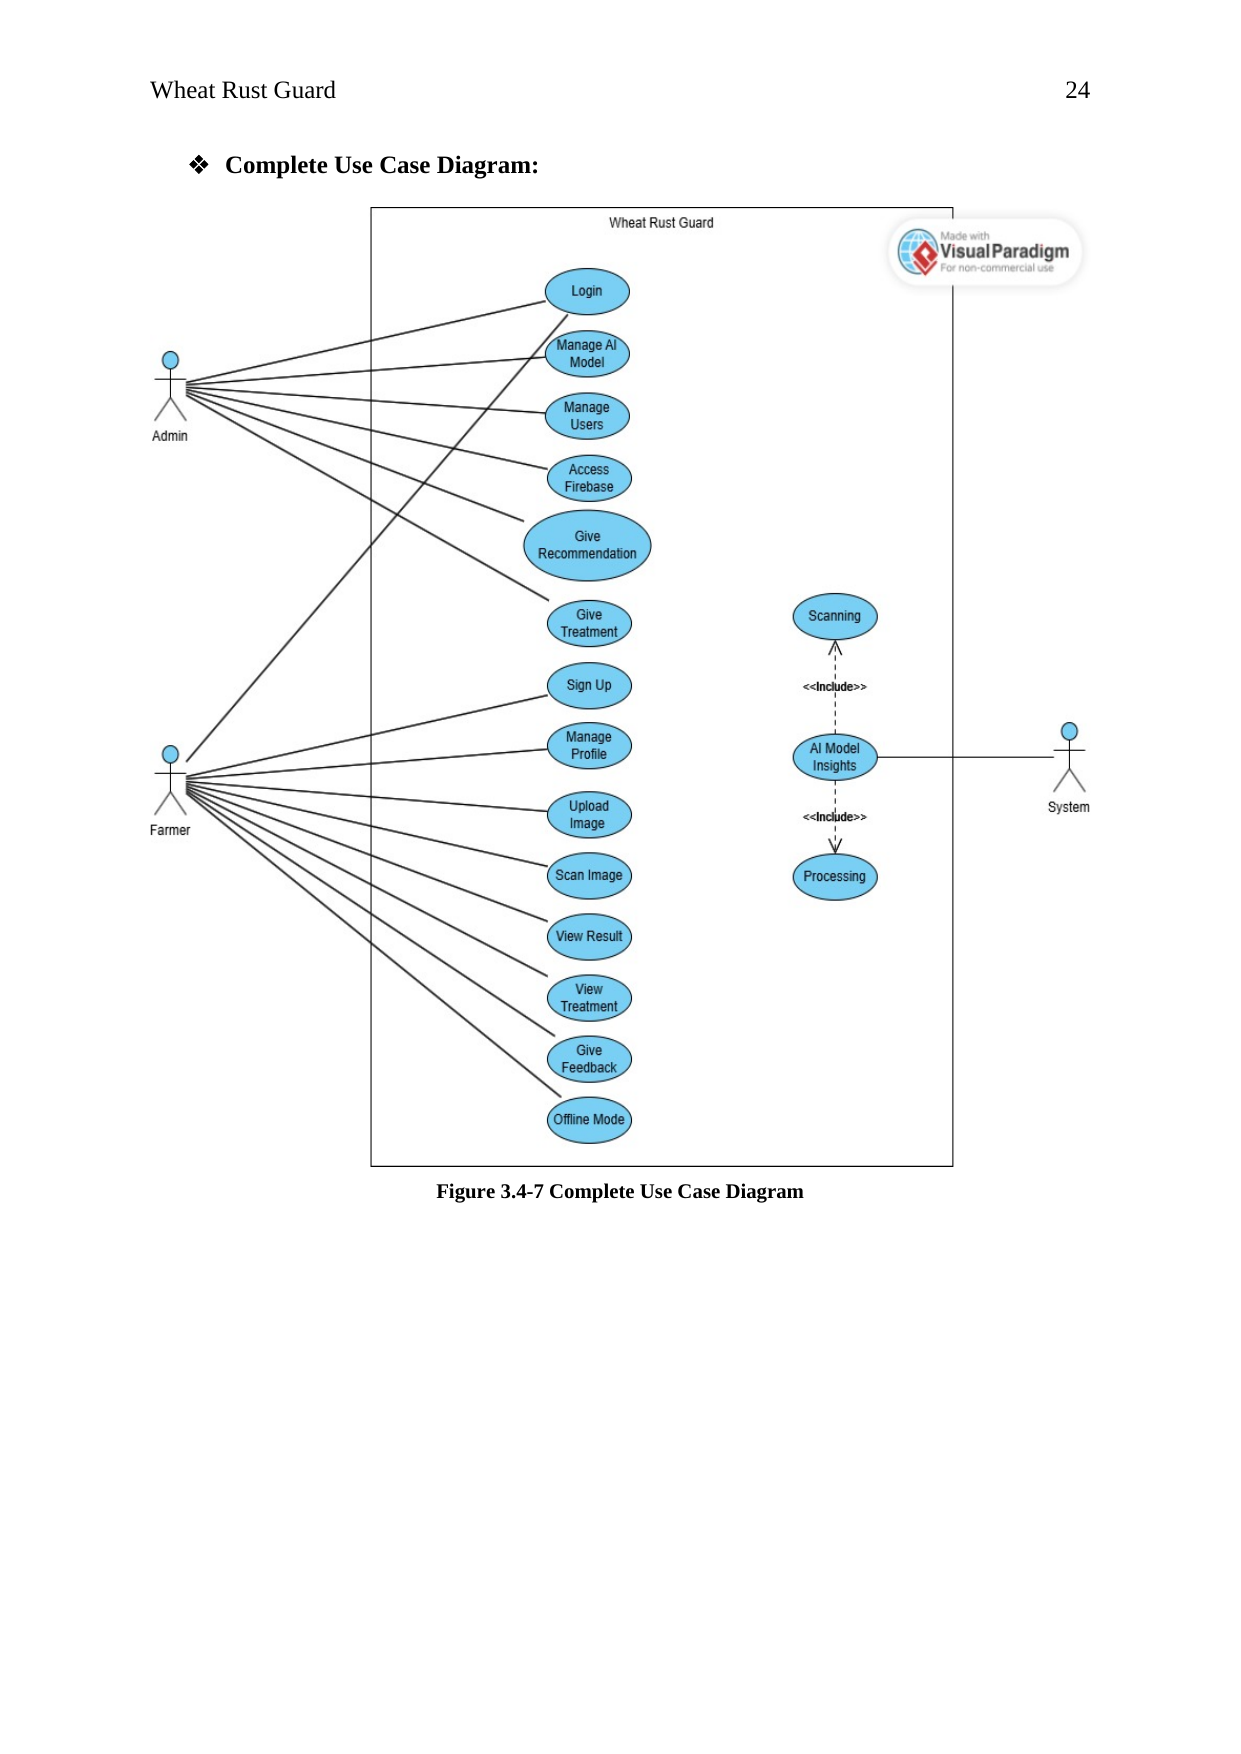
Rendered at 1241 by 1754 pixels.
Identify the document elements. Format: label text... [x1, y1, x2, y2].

picture [150, 207, 1091, 1167]
list Complete Use Case Diagram: [187, 150, 1090, 179]
